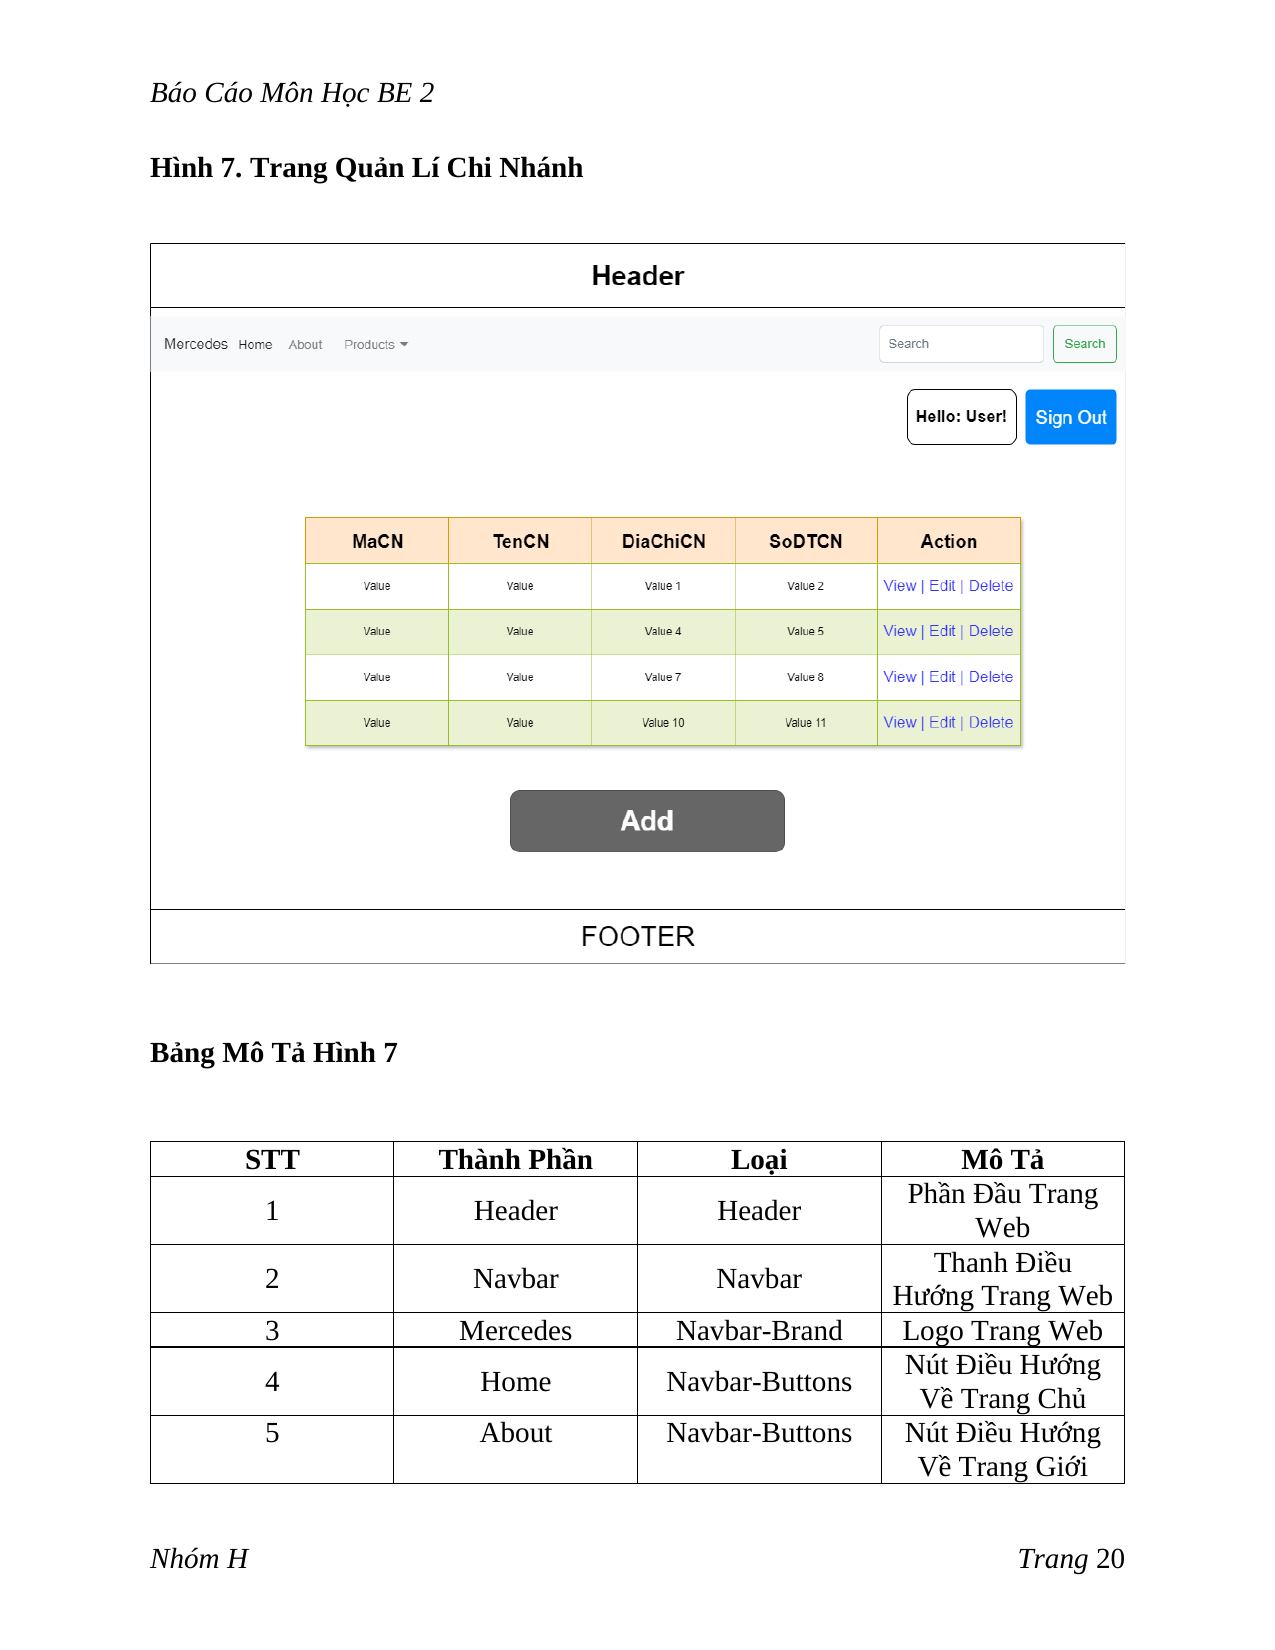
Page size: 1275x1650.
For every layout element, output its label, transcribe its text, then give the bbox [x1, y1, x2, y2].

table_cell Header [394, 1177, 637, 1244]
table_cell Navbar-Buttons [638, 1416, 881, 1483]
table_cell Mercedes [394, 1313, 637, 1346]
table_cell Home [394, 1348, 637, 1414]
table_cell Navbar [638, 1245, 881, 1312]
table_cell 5 [151, 1416, 393, 1483]
table_cell Navbar-Buttons [638, 1348, 881, 1414]
table_cell Nút Điều Hướng Về Trang Giới Thiệu [882, 1416, 1124, 1483]
table_cell 3 [151, 1313, 393, 1346]
table_cell Phần Đầu Trang Web [882, 1177, 1124, 1244]
table_header Loại [638, 1142, 881, 1176]
text Bảng Mô Tả Hình 7 [150, 1035, 1125, 1069]
table_header Mô Tả [882, 1142, 1124, 1176]
table_cell Logo Trang Web [882, 1313, 1124, 1346]
table_cell 2 [151, 1245, 393, 1312]
table_cell Navbar-Brand [638, 1313, 881, 1346]
table_cell 1 [151, 1177, 393, 1244]
table_header STT [151, 1142, 393, 1176]
picture [150, 243, 1125, 964]
table_cell About [394, 1416, 637, 1483]
table_cell Nút Điều Hướng Về Trang Chủ [882, 1348, 1124, 1414]
table_cell Thanh Điều Hướng Trang Web [882, 1245, 1124, 1312]
table_header Thành Phần [394, 1142, 637, 1176]
table_cell 4 [151, 1348, 393, 1414]
table_cell Header [638, 1177, 881, 1244]
subtitle Trang Quản Lí Chi Nhánh [150, 150, 1125, 183]
table_cell Navbar [394, 1245, 637, 1312]
